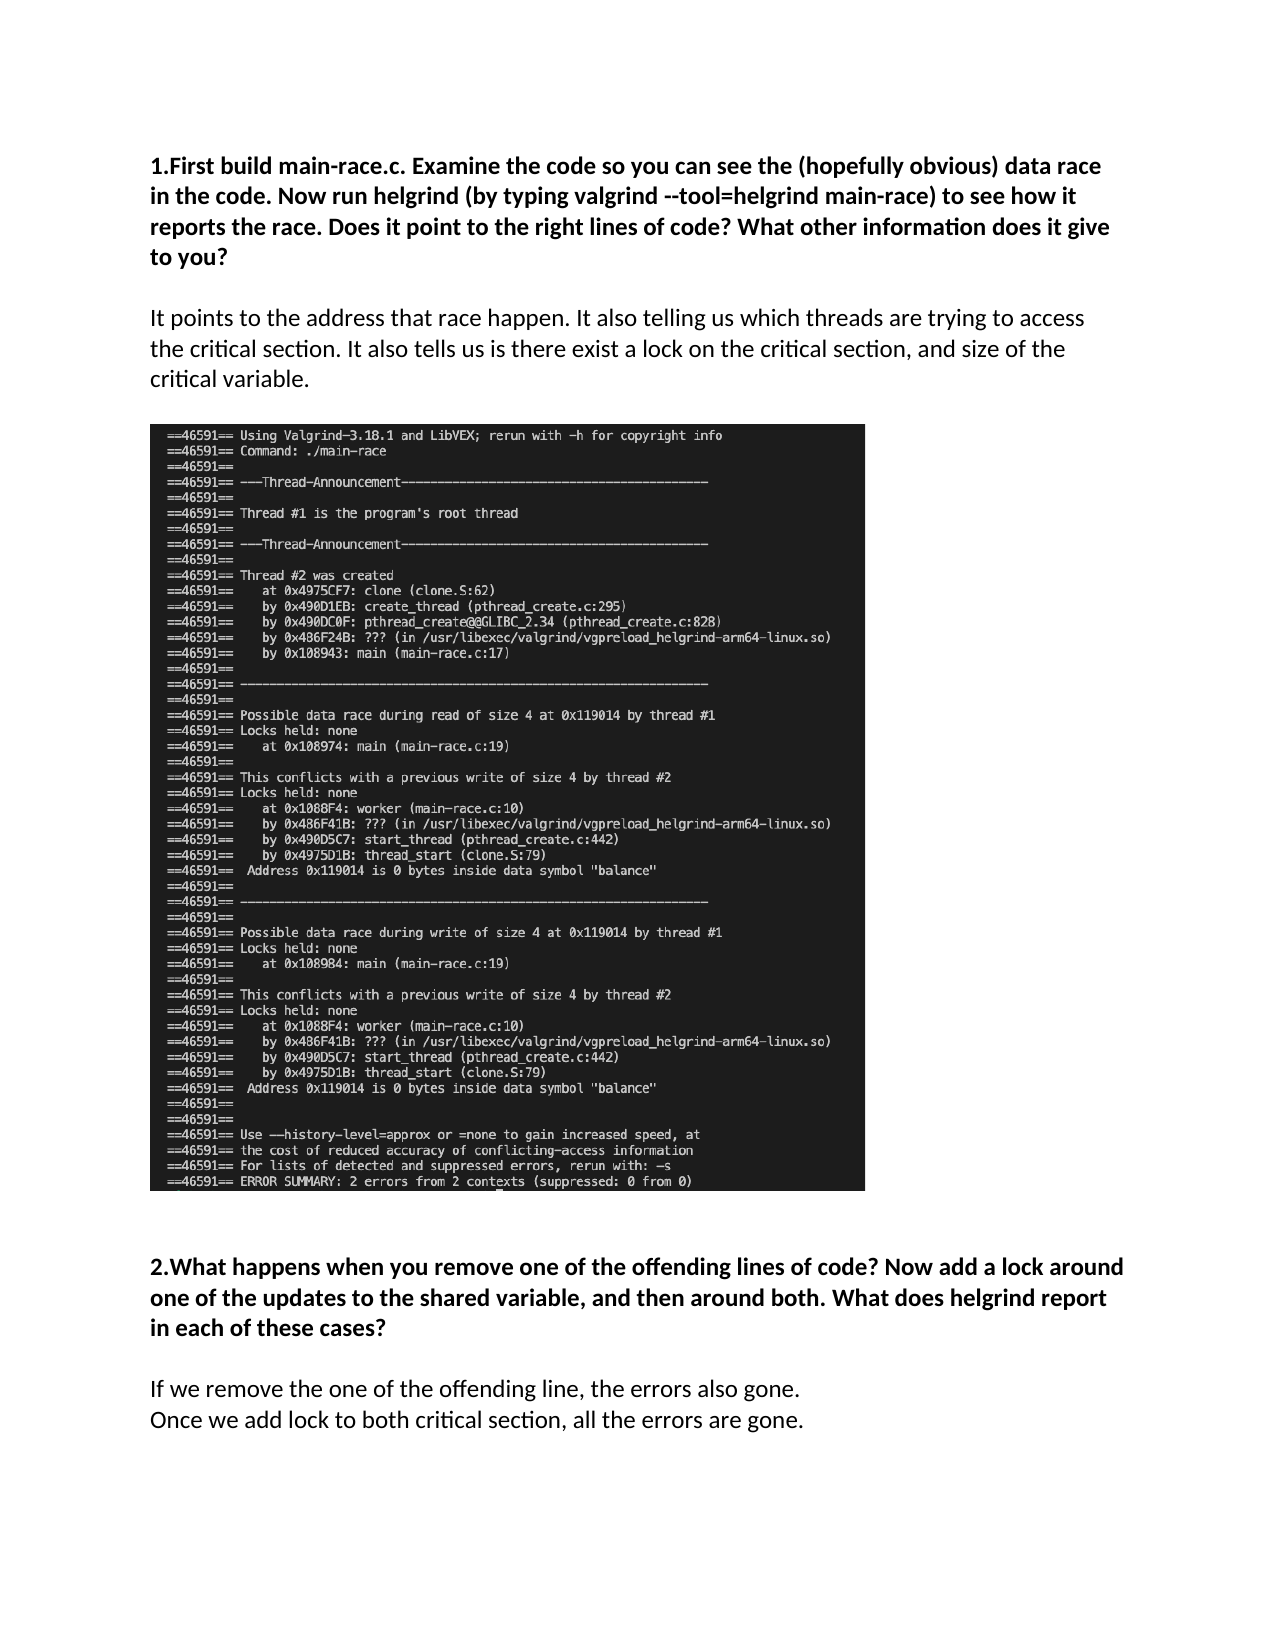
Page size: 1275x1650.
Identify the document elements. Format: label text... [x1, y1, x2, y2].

text It points to the address that race happen. It also telling us which threads are trying to access the critical section. It also tells us is there exist a lock on the critical section, and size of the critical variable. [150, 303, 1125, 394]
text 1.First build main-race.c. Examine the code so you can see the (hopefully obvious) data race in the code. Now run helgrind (by typing valgrind --tool=helgrind main-race) to see how it reports the race. Does it point to the right lines of code? What other information does it give to you? [150, 150, 1125, 272]
text Once we add lock to both critical section, all the errors are gone. [150, 1404, 1125, 1434]
text If we remove the one of the offending line, the errors also gone. [150, 1373, 1125, 1404]
picture [150, 424, 866, 1191]
text 2.What happens when you remove one of the offending lines of code? Now add a lock around one of the updates to the shared variable, and then around both. What does helgrind report in each of these cases? [150, 1251, 1125, 1343]
